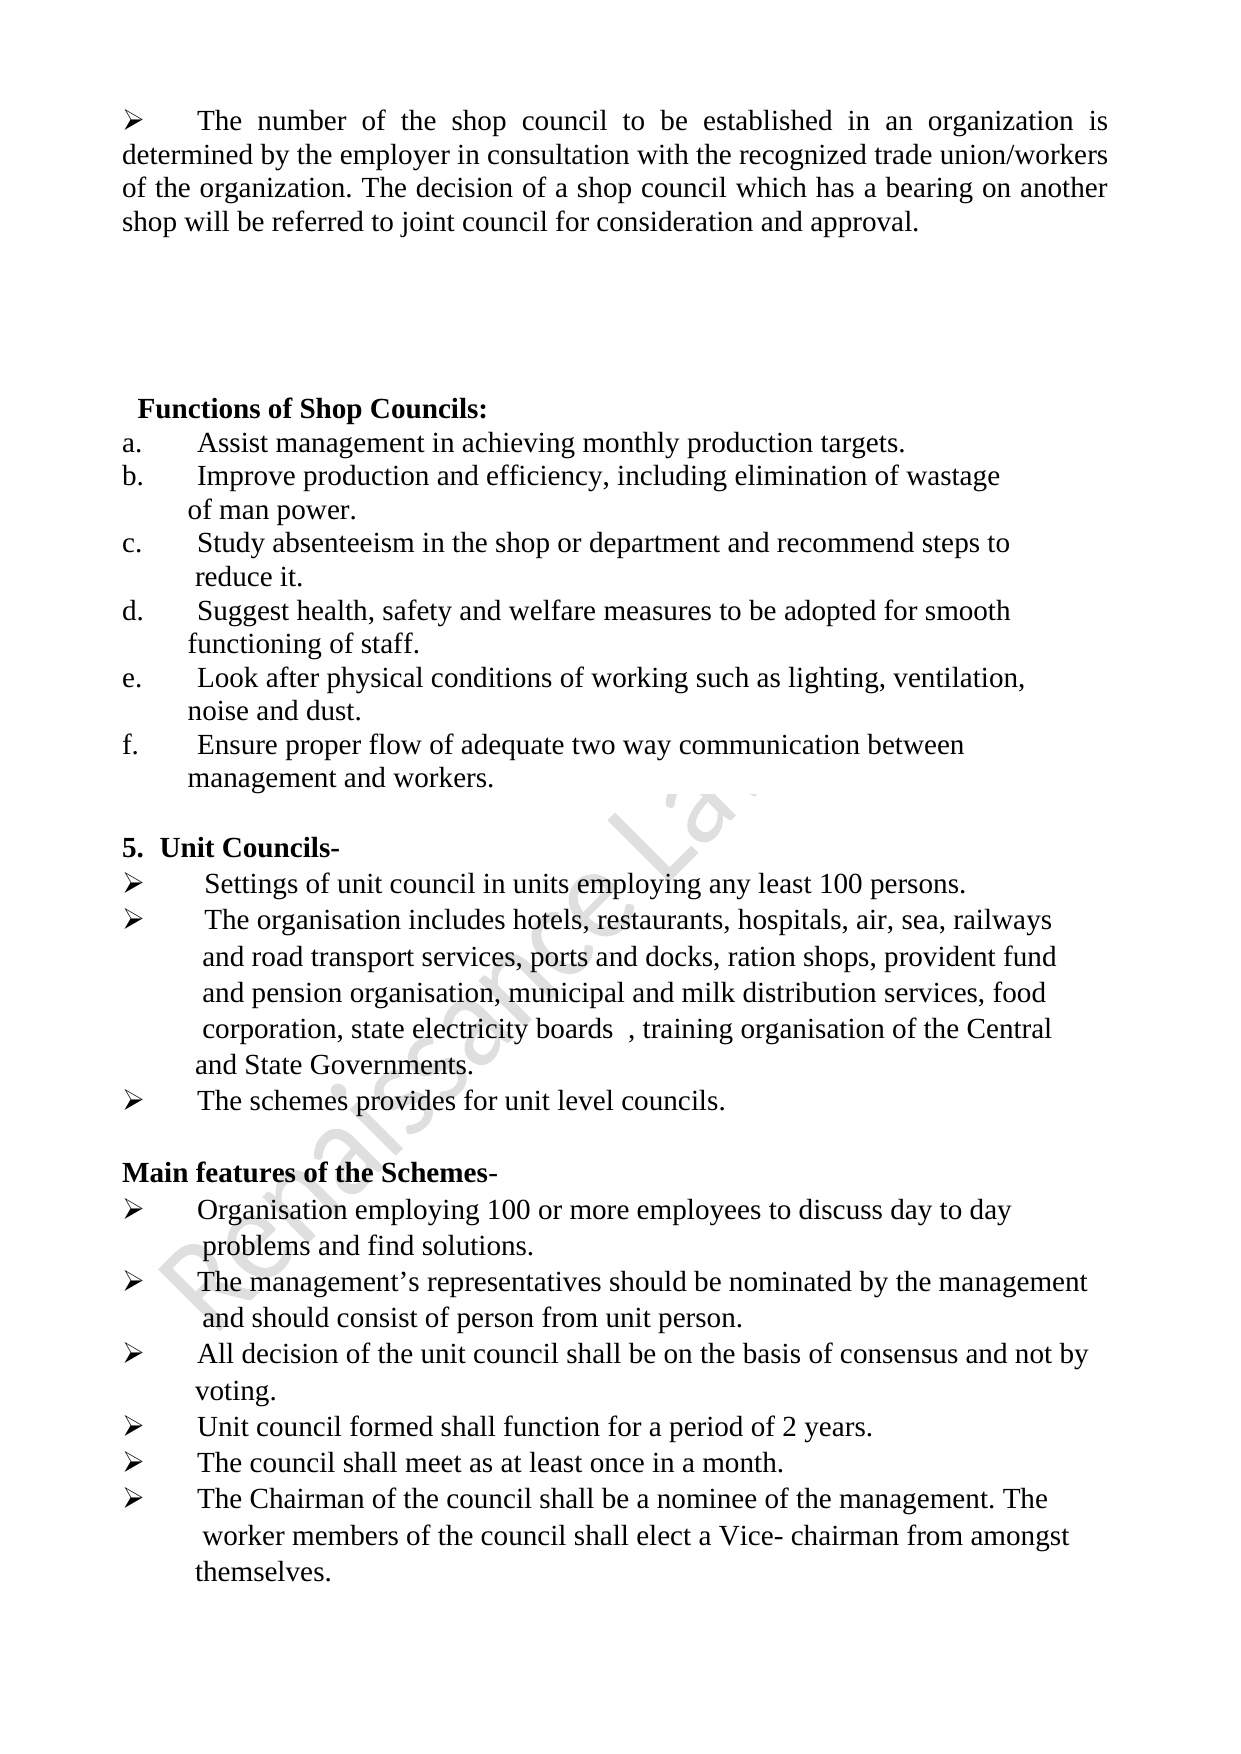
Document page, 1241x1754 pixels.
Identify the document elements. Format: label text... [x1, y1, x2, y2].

list Improve production and efficiency, including elimination of wastage [122, 458, 1094, 492]
list voting. [122, 1373, 1125, 1406]
list corporation, state electricity boards , training organisation of the Central [122, 1011, 1125, 1044]
list Unit council formed shall function for a period of 2 years. [122, 1409, 1125, 1443]
text Functions of Shop Councils: [137, 378, 1109, 425]
text noise and dust. [122, 693, 1094, 727]
list and road transport services, ports and docks, ration shops, provident fund [122, 939, 1125, 972]
list The Chairman of the council shall be a nominee of the management. The [122, 1481, 1125, 1515]
list Ensure proper flow of adequate two way communication between [122, 727, 1094, 760]
list The number of the shop council to be established in an organization is determined by the employer in consultation with the recognized trade union/workers of the organization. The decision of a shop council which has a bearing on another shop will be referred to joint council for consideration and approval. [122, 103, 1109, 237]
list The council shall meet as at least once in a month. [122, 1445, 1125, 1479]
list Look after physical conditions of working such as lighting, ventilation, [122, 660, 1094, 693]
list themselves. [122, 1554, 1125, 1587]
text of man power. [122, 492, 1094, 526]
list Settings of unit council in units employing any least 100 persons. [122, 866, 1125, 900]
list All decision of the unit council shall be on the basis of consensus and not by [122, 1337, 1125, 1370]
list and State Governments. [122, 1047, 1125, 1081]
list Unit Councils- [122, 830, 1125, 863]
text functioning of staff. [122, 626, 1094, 660]
text management and workers. [122, 760, 1094, 794]
list and should consist of person from unit person. [122, 1300, 1125, 1334]
list and pension organisation, municipal and milk distribution services, food [122, 975, 1125, 1008]
list The management’s representatives should be nominated by the management [122, 1264, 1125, 1298]
list Assist management in achieving monthly production targets. [122, 425, 1094, 458]
list worker members of the council shall elect a Vice- chairman from amongst [122, 1518, 1125, 1551]
list The organisation includes hotels, restaurants, hospitals, air, sea, railways [122, 902, 1125, 936]
list Suggest health, safety and welfare measures to be adopted for smooth [122, 593, 1094, 626]
list Organisation employing 100 or more employees to discuss day to day [122, 1192, 1125, 1225]
list problems and find solutions. [122, 1228, 1125, 1262]
list The schemes provides for unit level councils. [122, 1083, 1125, 1117]
list Main features of the Schemes- [122, 1156, 1125, 1189]
list Study absenteeism in the shop or department and recommend steps to [122, 526, 1094, 559]
text reduce it. [122, 559, 1094, 593]
